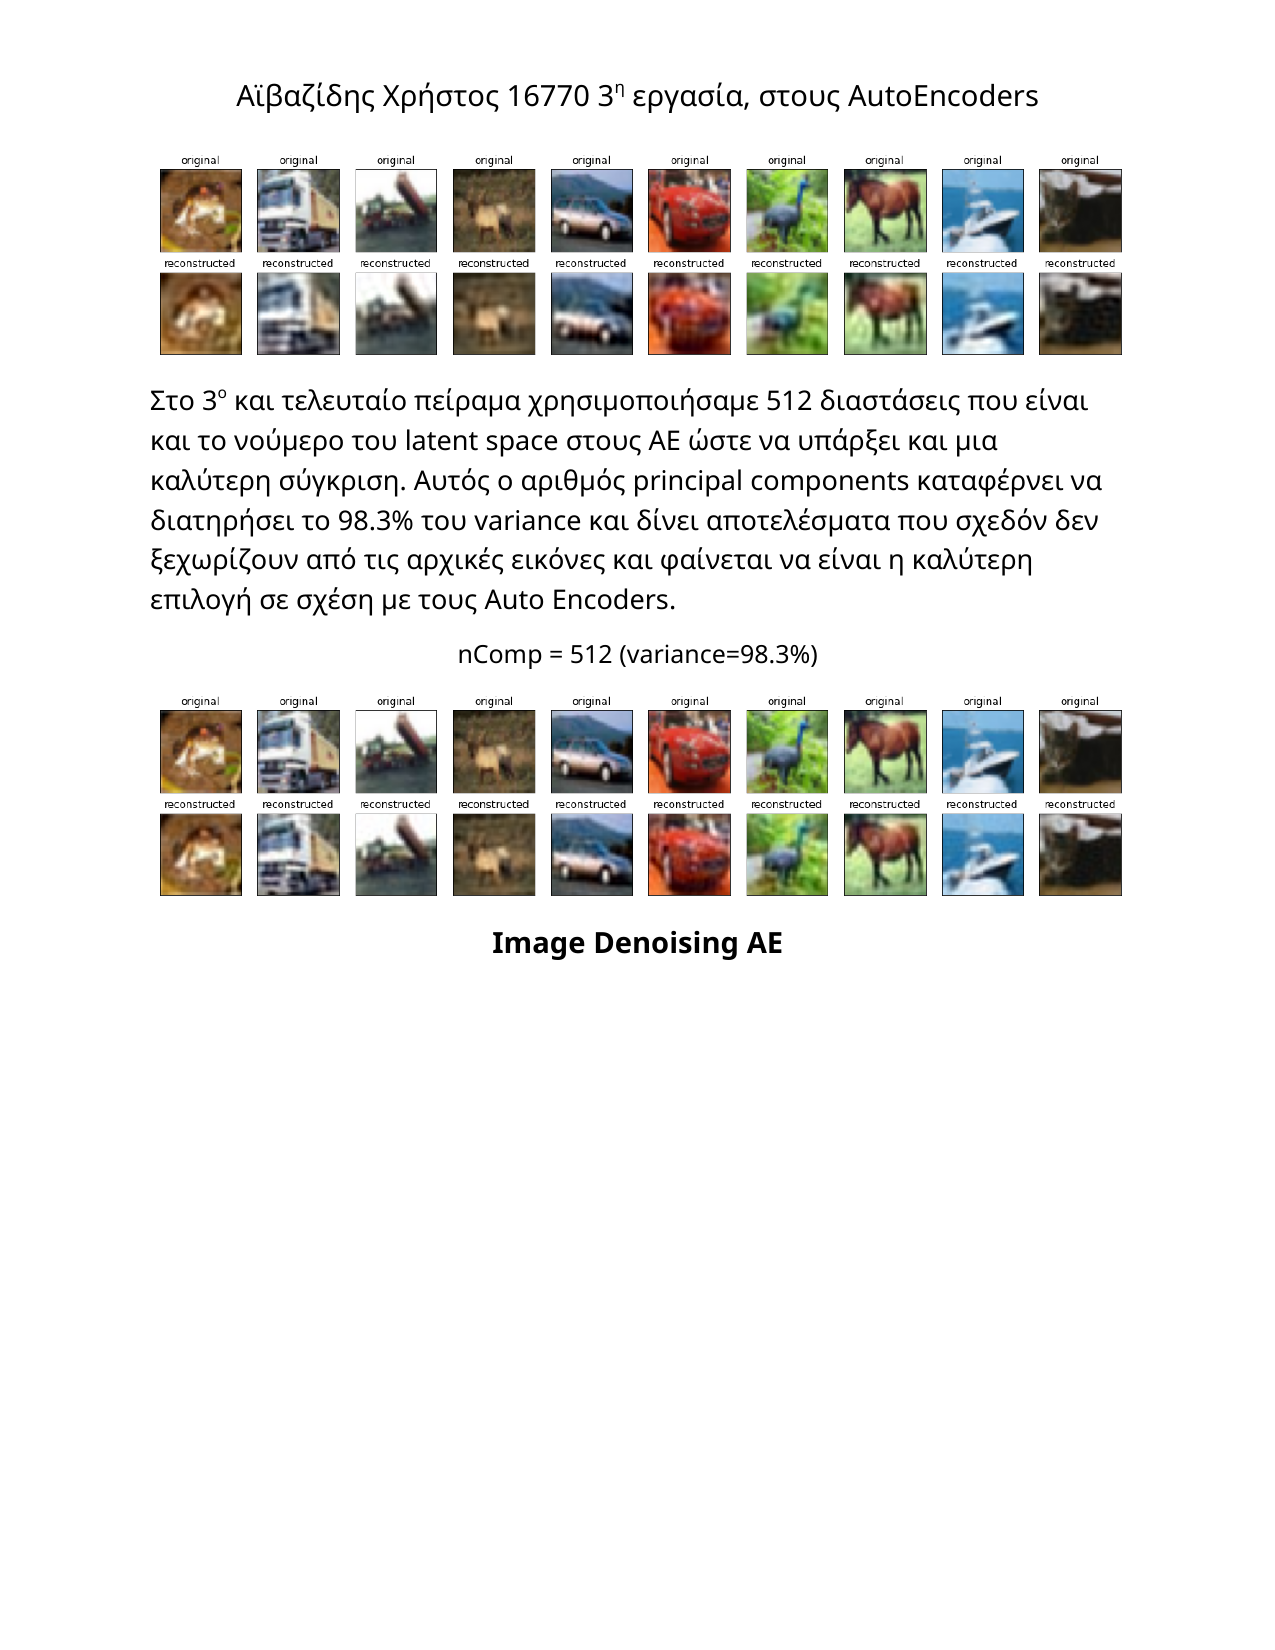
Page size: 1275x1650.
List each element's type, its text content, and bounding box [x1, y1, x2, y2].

text nComp = 512 (variance=98.3%) [150, 637, 1125, 671]
text Image Denoising AE [150, 922, 1125, 962]
text Στο 3ο και τελευταίο πείραμα χρησιμοποιήσαμε 512 διαστάσεις που είναι και το νούμερο του latent space στους AE ώστε να υπάρξει και μια καλύτερη σύγκριση. Αυτός ο αριθμός principal components καταφέρνει να διατηρήσει το 98.3% του variance και δίνει αποτελέσματα που σχεδόν δεν ξεχωρίζουν από τις αρχικές εικόνες και φαίνεται να είναι η καλύτερη επιλογή σε σχέση με τους Auto Encoders. [150, 382, 1125, 617]
picture [150, 150, 1125, 363]
picture [150, 690, 1125, 904]
